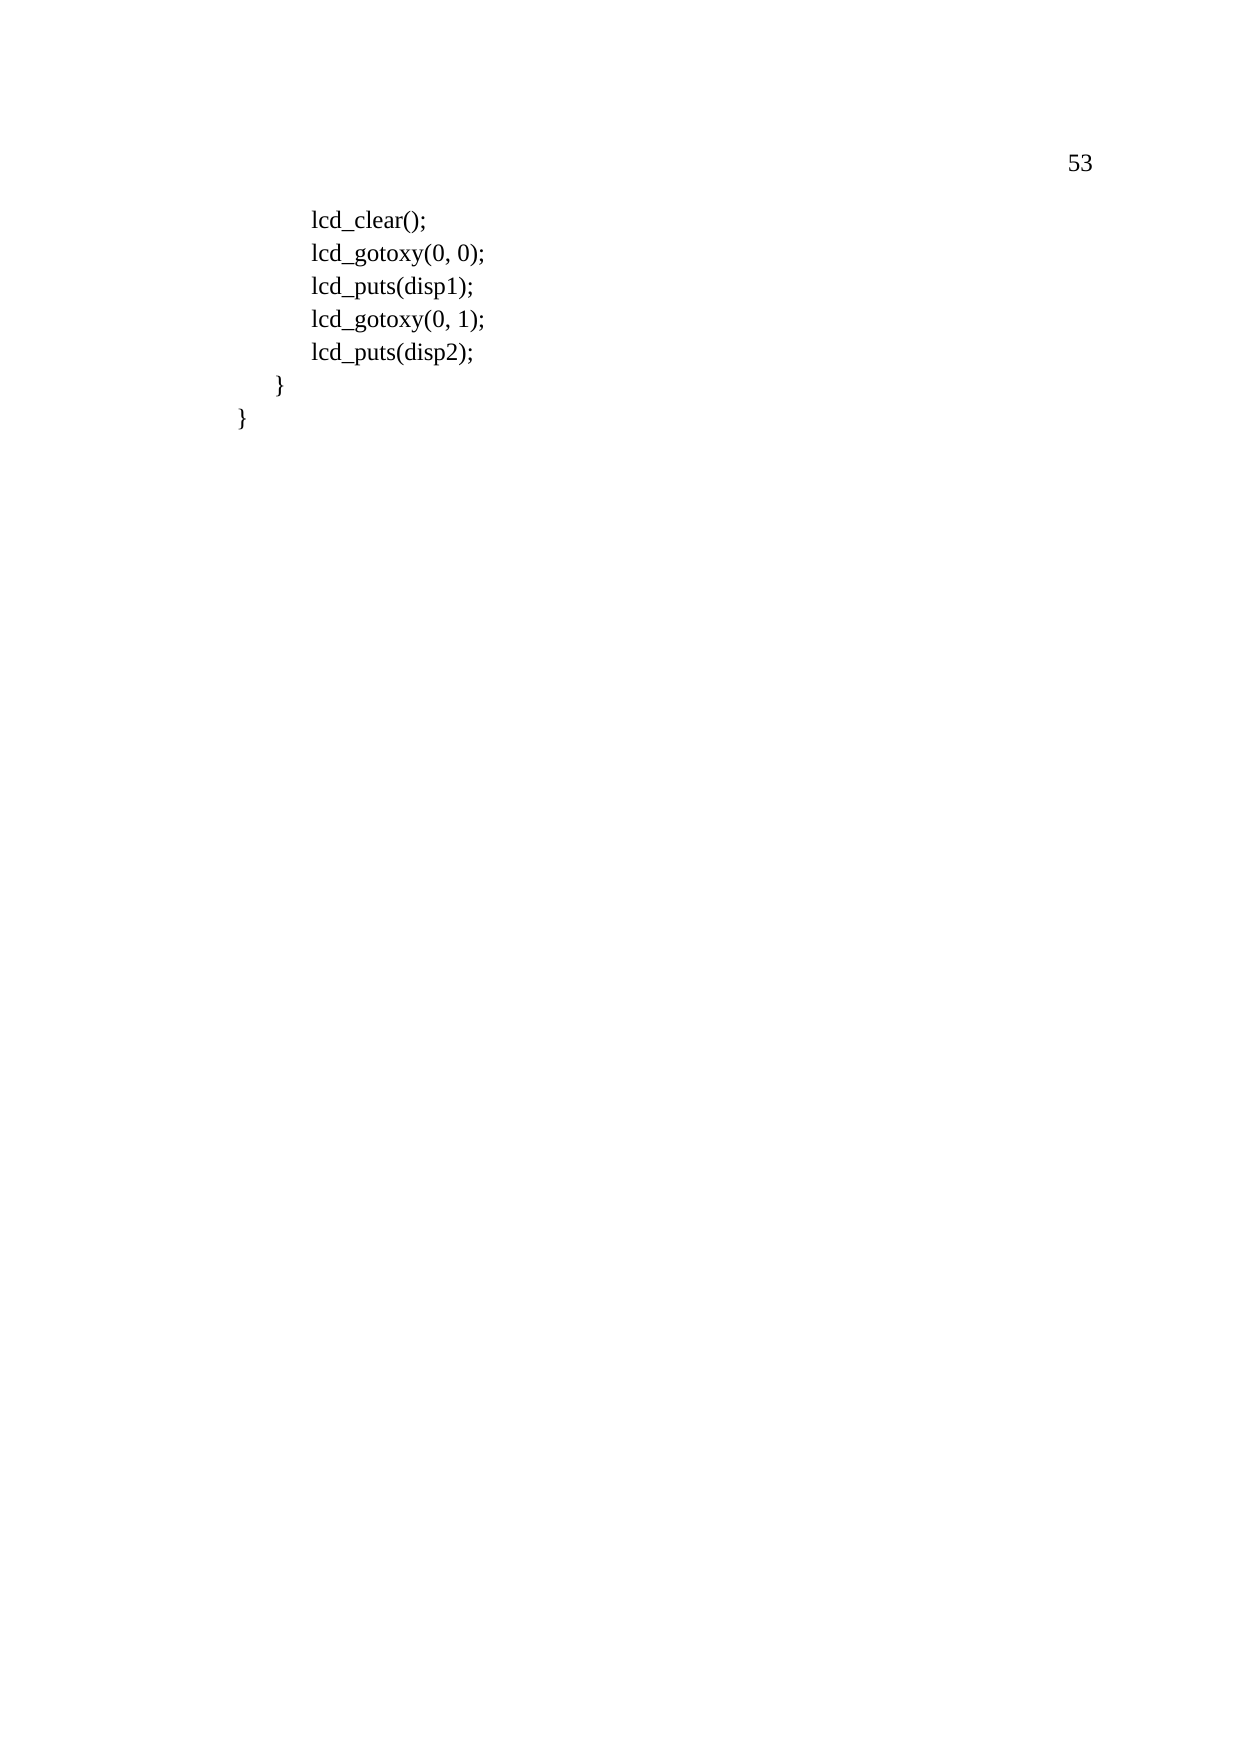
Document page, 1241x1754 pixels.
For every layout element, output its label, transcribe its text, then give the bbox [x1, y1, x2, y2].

text lcd_gotoxy(0, 1); [236, 304, 1092, 333]
text lcd_clear(); [236, 205, 1092, 234]
text } [236, 403, 1092, 432]
text lcd_puts(disp1); [236, 271, 1092, 300]
text lcd_gotoxy(0, 0); [236, 238, 1092, 267]
text } [236, 370, 1092, 399]
text lcd_puts(disp2); [236, 337, 1092, 366]
